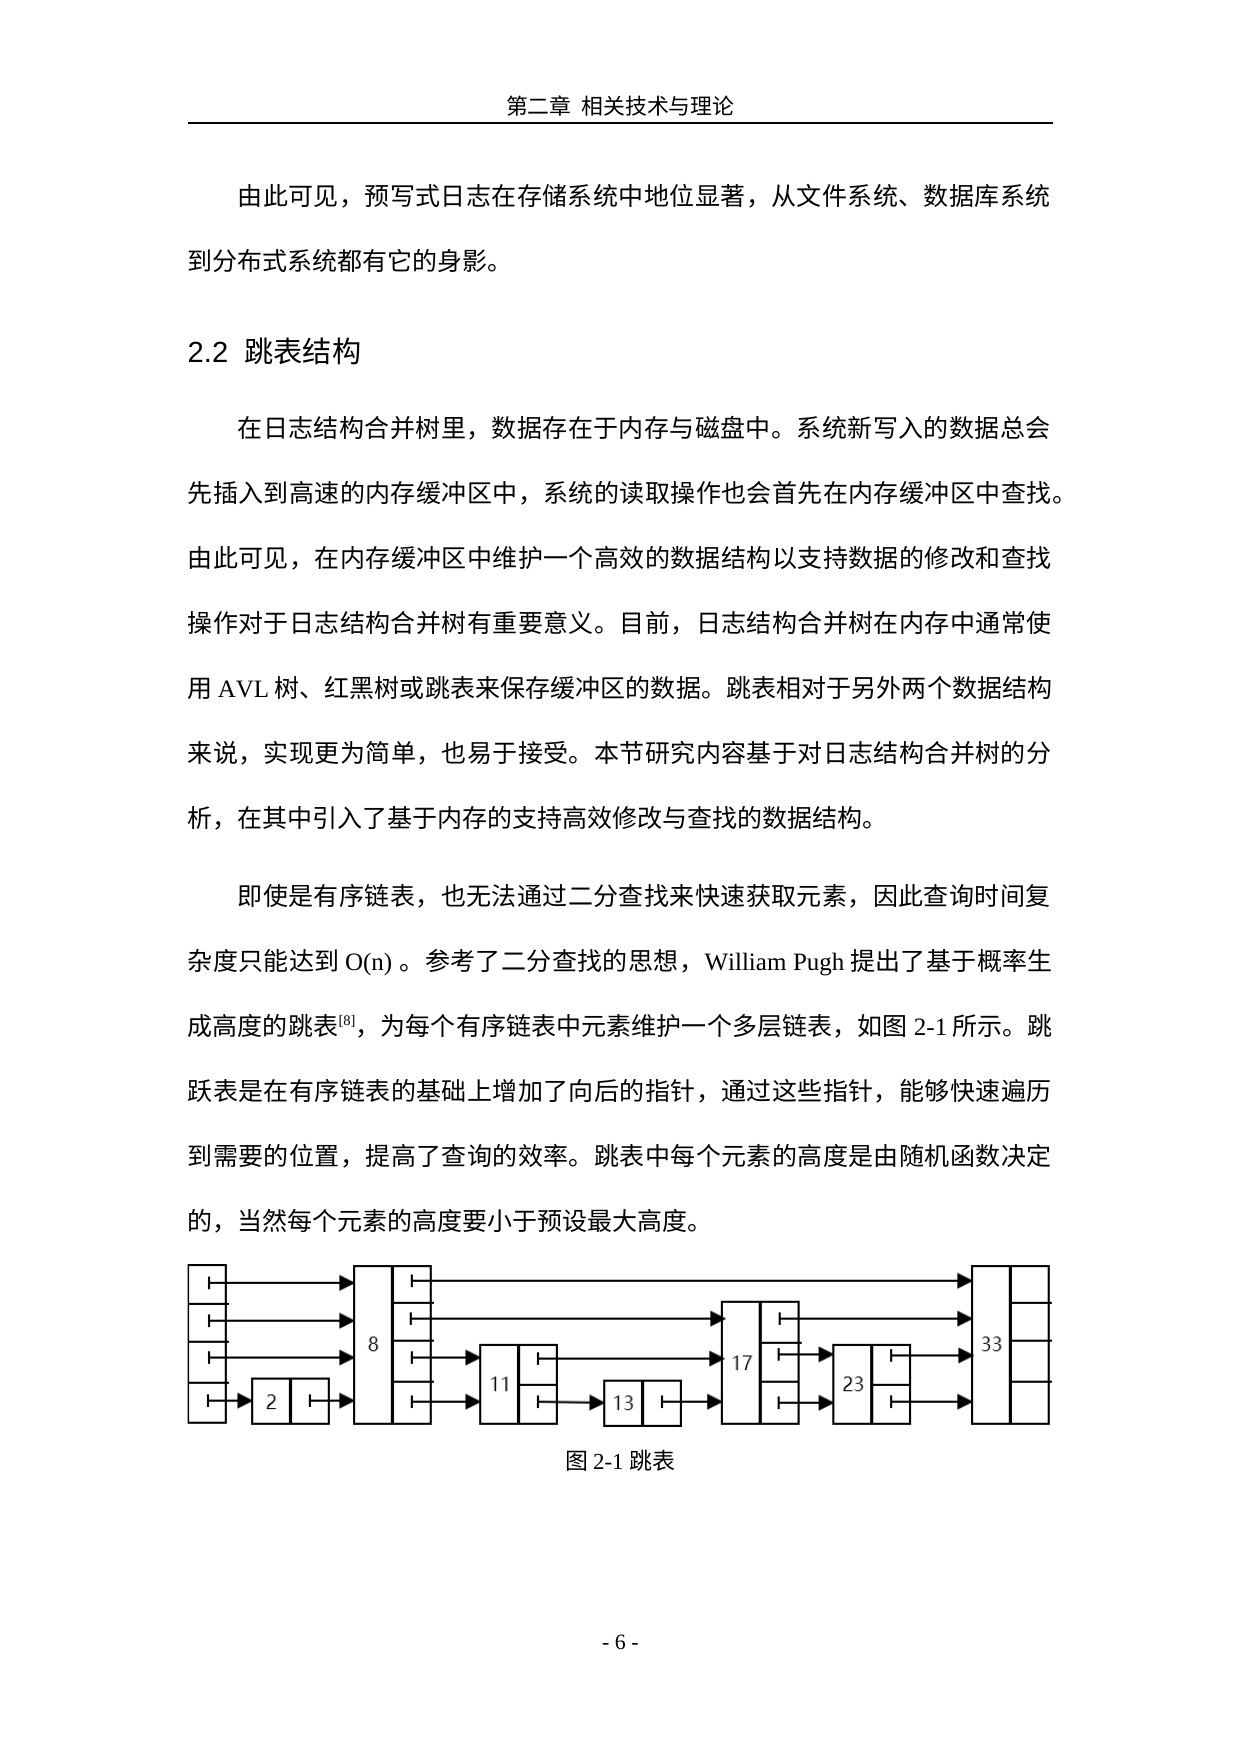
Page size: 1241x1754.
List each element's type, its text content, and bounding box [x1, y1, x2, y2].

text 即使是有序链表，也无法通过二分查找来快速获取元素，因此查询时间复杂度只能达到O(n) 。参考了二分查找的思想，William Pugh提出了基于概率生成高度的跳表[8]，为每个有序链表中元素维护一个多层链表，如图2-1所示。跳跃表是在有序链表的基础上增加了向后的指针，通过这些指针，能够快速遍历到需要的位置，提高了查询的效率。跳表中每个元素的高度是由随机函数决定的，当然每个元素的高度要小于预设最大高度。 [187, 862, 1053, 1252]
subtitle 2.2 跳表结构 [187, 317, 1053, 382]
text 在日志结构合并树里，数据存在于内存与磁盘中。系统新写入的数据总会先插入到高速的内存缓冲区中，系统的读取操作也会首先在内存缓冲区中查找。由此可见，在内存缓冲区中维护一个高效的数据结构以支持数据的修改和查找操作对于日志结构合并树有重要意义。目前，日志结构合并树在内存中通常使用AVL树、红黑树或跳表来保存缓冲区的数据。跳表相对于另外两个数据结构来说，实现更为简单，也易于接受。本节研究内容基于对日志结构合并树的分析，在其中引入了基于内存的支持高效修改与查找的数据结构。 [187, 394, 1053, 849]
text 由此可见，预写式日志在存储系统中地位显著，从文件系统、数据库系统到分布式系统都有它的身影。 [187, 162, 1053, 292]
text 图2-1 跳表 [187, 1427, 1053, 1492]
picture [187, 1264, 1053, 1427]
